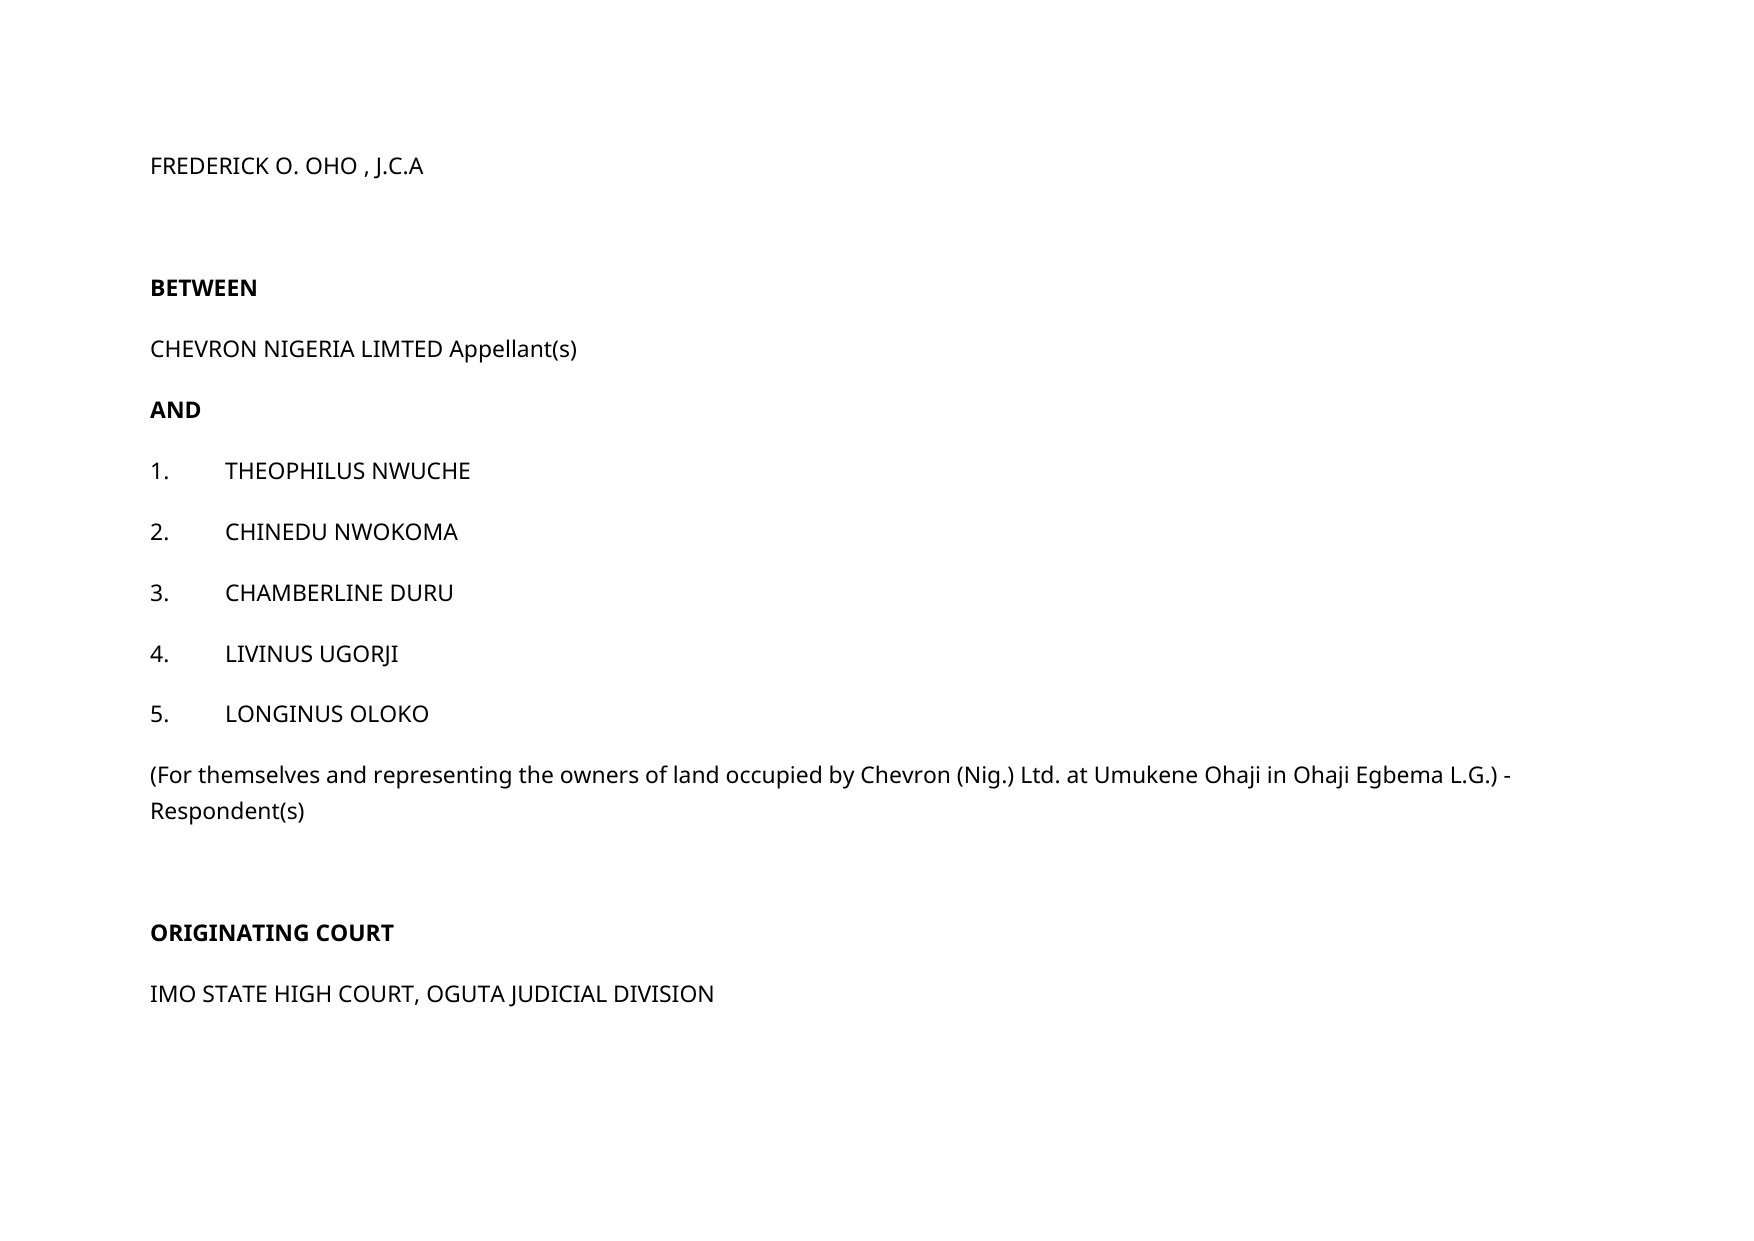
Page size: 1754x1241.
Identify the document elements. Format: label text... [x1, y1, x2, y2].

text 5. LONGINUS OLOKO [150, 698, 1604, 730]
text BETWEEN [150, 272, 1604, 303]
text (For themselves and representing the owners of land occupied by Chevron (Nig.) Ltd. at Umukene Ohaji in Ohaji Egbema L.G.) - Respondent(s) [150, 759, 1604, 827]
text 4. LIVINUS UGORJI [150, 637, 1604, 669]
text AND [150, 394, 1604, 425]
text ORIGINATING COURT [150, 917, 1604, 948]
text CHEVRON NIGERIA LIMTED Appellant(s) [150, 333, 1604, 364]
text 3. CHAMBERLINE DURU [150, 577, 1604, 608]
text 1. THEOPHILUS NWUCHE [150, 455, 1604, 486]
text FREDERICK O. OHO , J.C.A [150, 150, 1604, 181]
text 2. CHINEDU NWOKOMA [150, 516, 1604, 547]
text IMO STATE HIGH COURT, OGUTA JUDICIAL DIVISION [150, 978, 1604, 1009]
